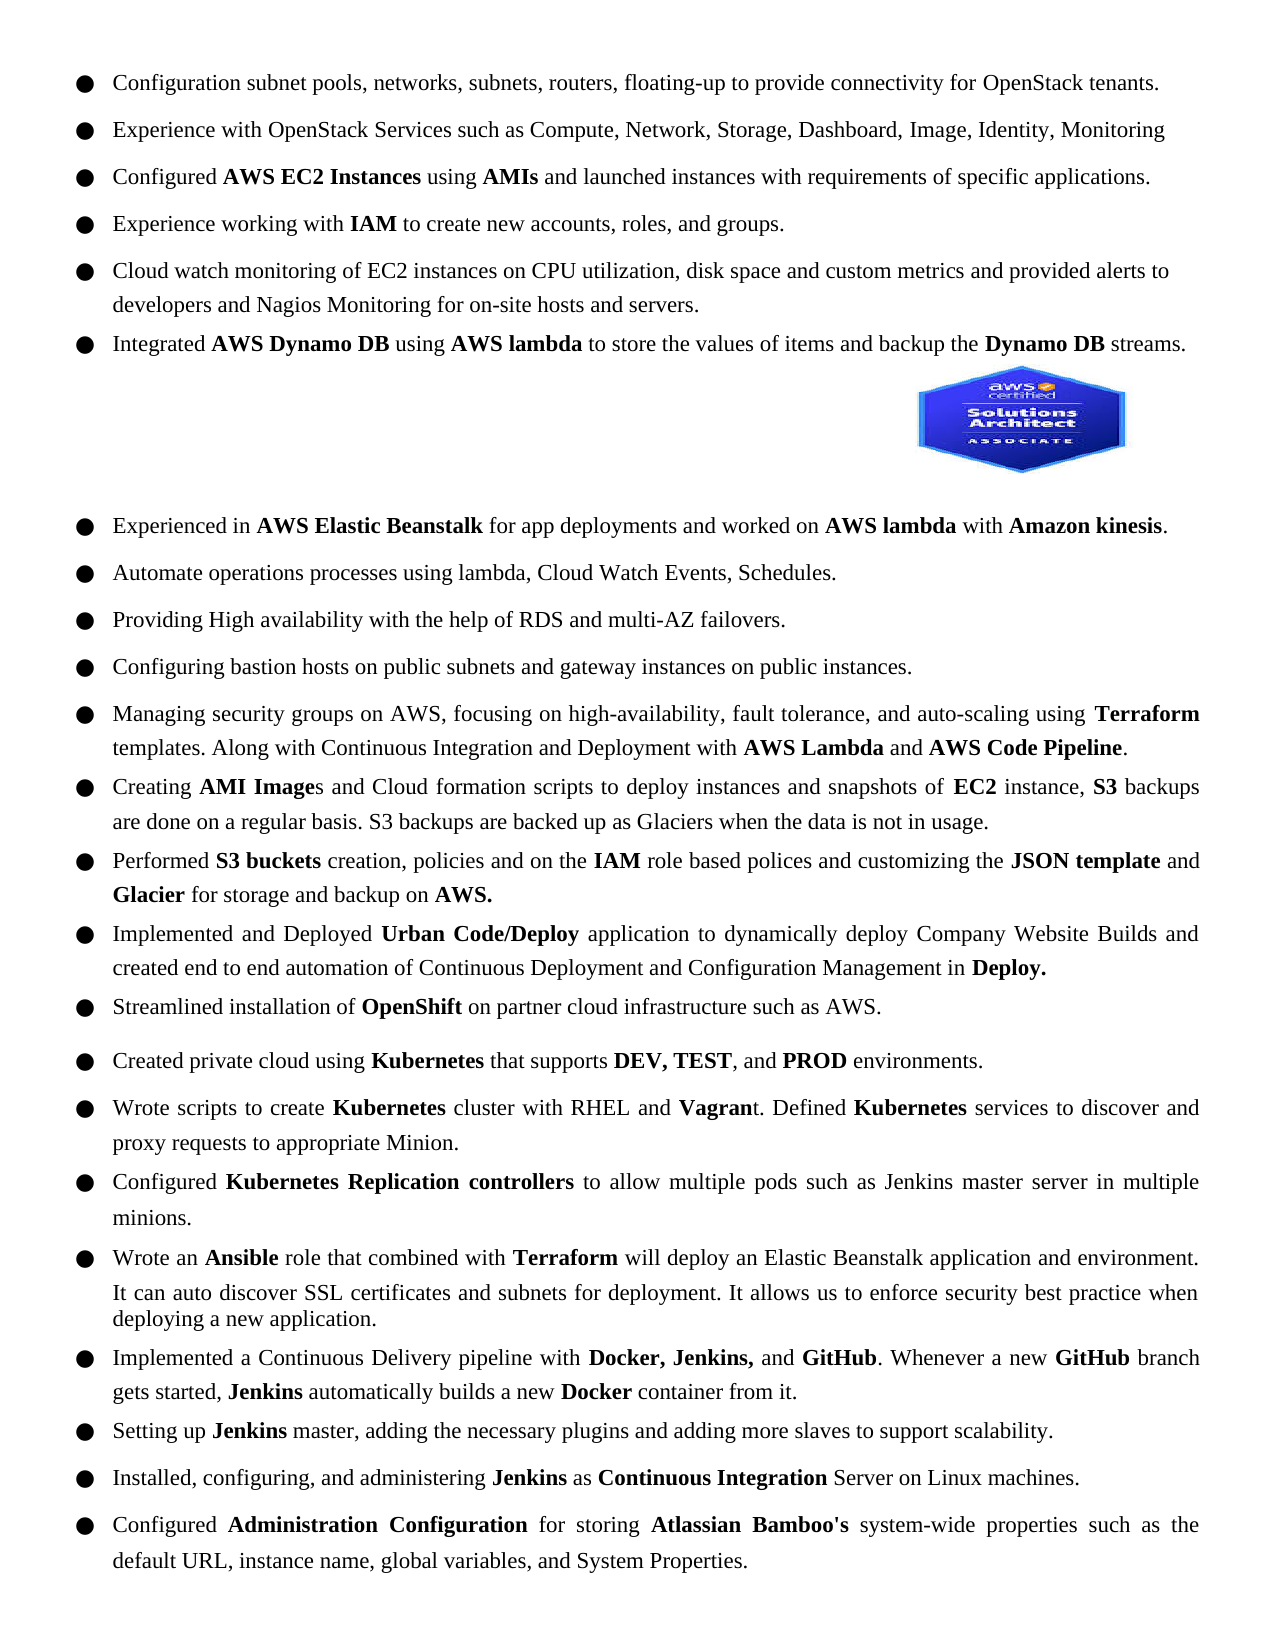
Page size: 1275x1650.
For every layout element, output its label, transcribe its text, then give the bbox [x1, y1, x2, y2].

list Wrote an Ansible role that combined with Terraform will deploy an Elastic Beanstalk application and environment. It can auto discover SSL certificates and subnets for deployment. It allows us to enforce security best practice when deploying a new application. [75, 1232, 1200, 1331]
picture [900, 364, 1145, 474]
list Configuration subnet pools, networks, subnets, routers, floating-up to provide connectivity for OpenStack tenants. [75, 56, 1200, 103]
list Streamlined installation of OpenShift on partner cloud infrastructure such as AWS. [75, 981, 1200, 1028]
list Creating AMI Images and Cloud formation scripts to deploy instances and snapshots of EC2 instance, S3 backups are done on a regular basis. S3 backups are backed up as Glaciers when the data is not in usage. [75, 761, 1200, 834]
list Cloud watch monitoring of EC2 instances on CPU utilization, disk space and custom metrics and provided alerts to developers and Nagios Monitoring for on-site hosts and servers. [75, 244, 1200, 317]
list Configured Kubernetes Replication controllers to allow multiple pods such as Jenkins master server in multiple minions. [75, 1155, 1200, 1230]
list Configuring bastion hosts on public subnets and gateway instances on public instances. [75, 641, 1200, 687]
list Performed S3 buckets creation, policies and on the IAM role based polices and customizing the JSON template and Glacier for storage and backup on AWS. [75, 834, 1200, 907]
list Created private cloud using Kubernetes that supports DEV, TEST, and PROD environments. [75, 1035, 1200, 1082]
list Integrated AWS Dynamo DB using AWS lambda to store the values of items and backup the Dynamo DB streams. [75, 317, 1200, 364]
list Installed, configuring, and administering Jenkins as Continuous Integration Server on Linux machines. [75, 1452, 1200, 1498]
list Implemented a Continuous Delivery pipeline with Docker, Jenkins, and GitHub. Whenever a new GitHub branch gets started, Jenkins automatically builds a new Docker container from it. [75, 1331, 1200, 1404]
list Experienced in AWS Elastic Beanstalk for app deployments and worked on AWS lambda with Amazon kinesis. [75, 499, 1200, 547]
list Implemented and Deployed Urban Code/Deploy application to dynamically deploy Company Website Builds and created end to end automation of Continuous Deployment and Configuration Management in Deploy. [75, 907, 1200, 981]
list Configured AWS EC2 Instances using AMIs and launched instances with requirements of specific applications. [75, 150, 1200, 197]
list Experience with OpenStack Services such as Compute, Network, Storage, Dashboard, Image, Identity, Monitoring [75, 103, 1200, 150]
list Automate operations processes using lambda, Cloud Watch Events, Schedules. [75, 547, 1200, 593]
list Experience working with IAM to create new accounts, roles, and groups. [75, 197, 1200, 244]
list Configured Administration Configuration for storing Atlassian Bamboo's system-wide properties such as the default URL, instance name, global variables, and System Properties. [75, 1498, 1200, 1573]
list Wrote scripts to create Kubernetes cluster with RHEL and Vagrant. Defined Kubernetes services to discover and proxy requests to appropriate Minion. [75, 1082, 1200, 1155]
list Managing security groups on AWS, focusing on high-availability, fault tolerance, and auto-scaling using Terraform templates. Along with Continuous Integration and Deployment with AWS Lambda and AWS Code Pipeline. [75, 687, 1200, 761]
list Providing High availability with the help of RDS and multi-AZ failovers. [75, 593, 1200, 641]
list Setting up Jenkins master, adding the necessary plugins and adding more slaves to support scalability. [75, 1404, 1200, 1452]
